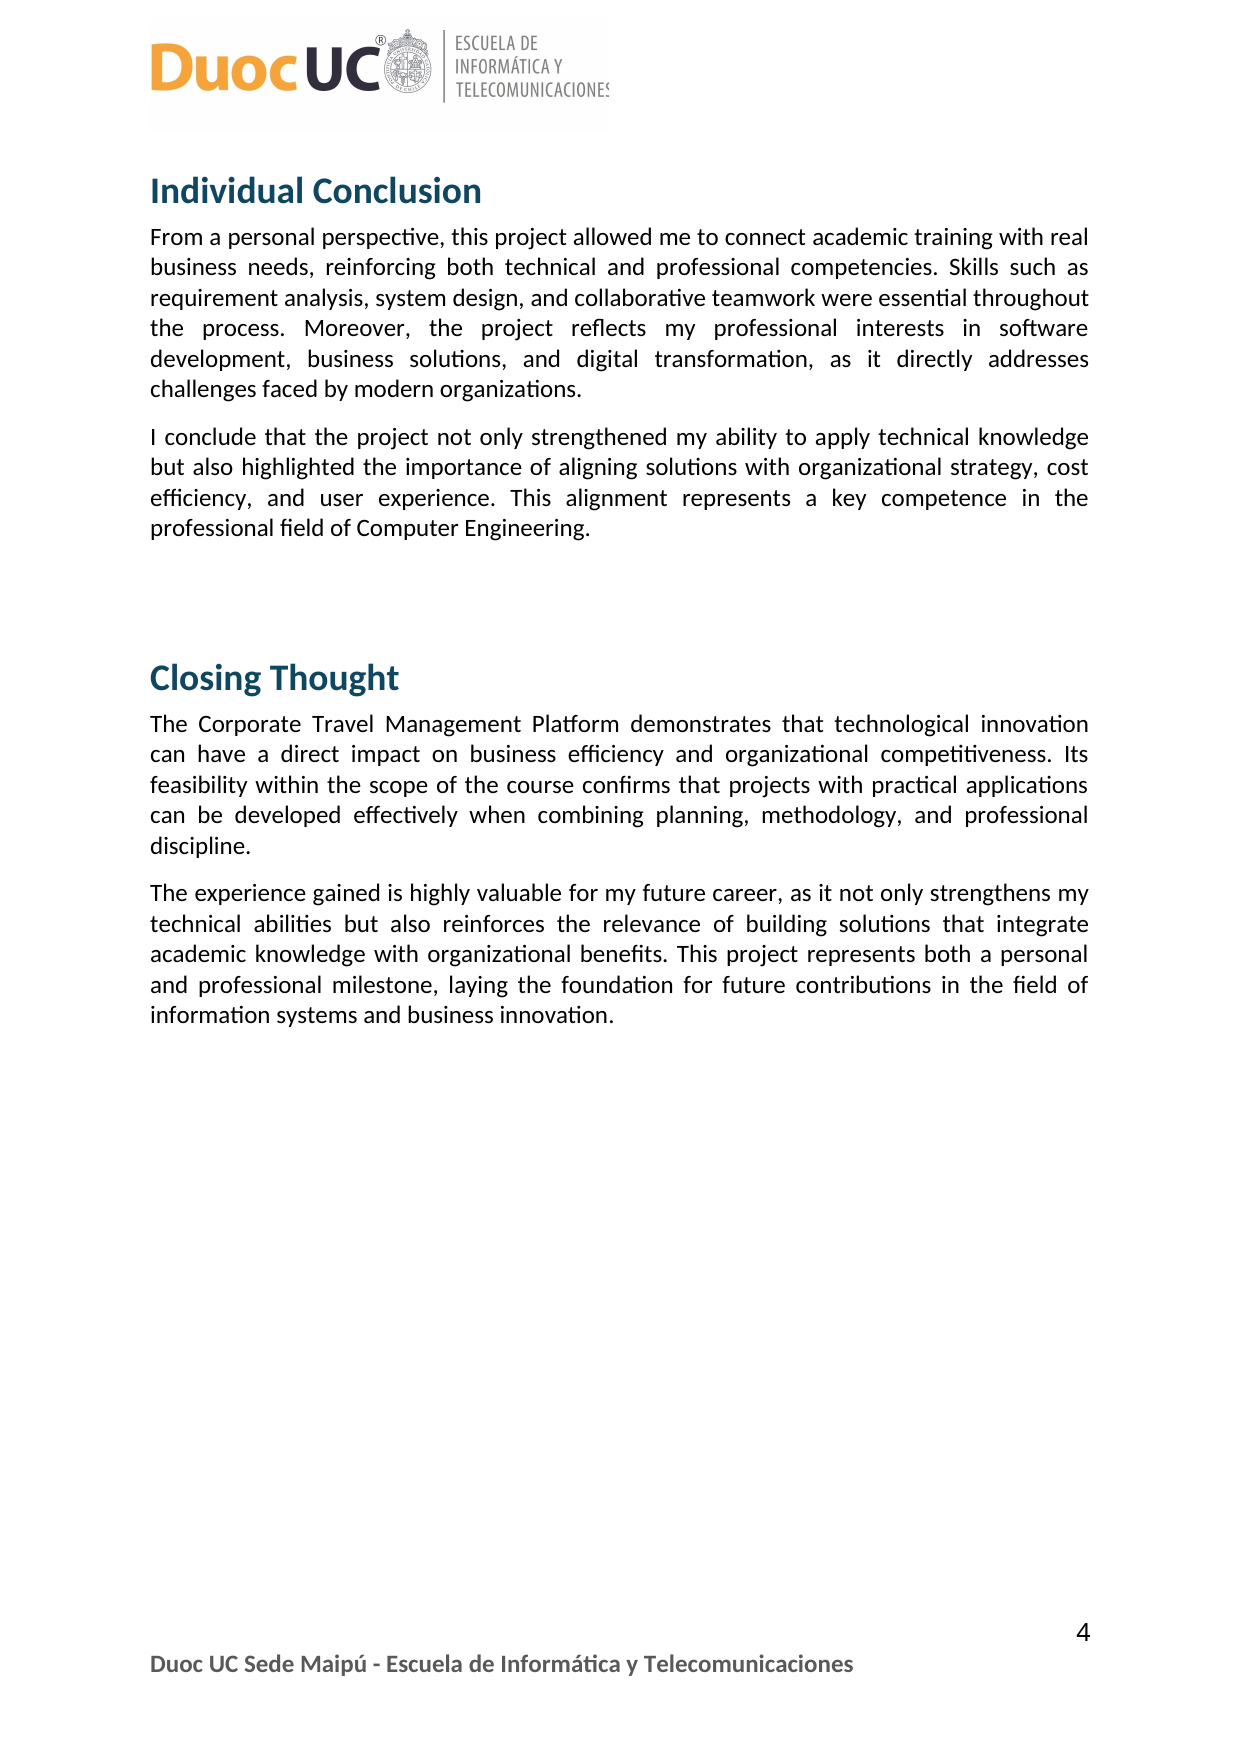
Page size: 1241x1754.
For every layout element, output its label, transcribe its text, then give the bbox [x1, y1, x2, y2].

text The experience gained is highly valuable for my future career, as it not only strengthens my technical abilities but also reinforces the relevance of building solutions that integrate academic knowledge with organizational benefits. This project represents both a personal and professional milestone, laying the foundation for future contributions in the field of information systems and business innovation. [150, 877, 1090, 1030]
subtitle Individual Conclusion [150, 167, 1090, 212]
text The Corporate Travel Management Platform demonstrates that technological innovation can have a direct impact on business efficiency and organizational competitiveness. Its feasibility within the scope of the course confirms that projects with practical applications can be developed effectively when combining planning, methodology, and professional discipline. [150, 708, 1090, 861]
text I conclude that the project not only strengthened my ability to apply technical knowledge but also highlighted the importance of aligning solutions with organizational strategy, cost efficiency, and user experience. This alignment represents a key competence in the professional field of Computer Engineering. [150, 421, 1090, 543]
text From a personal perspective, this project allowed me to connect academic training with real business needs, reinforcing both technical and professional competencies. Skills such as requirement analysis, system design, and collaborative teamwork were essential throughout the process. Moreover, the project reflects my professional interests in software development, business solutions, and digital transformation, as it directly addresses challenges faced by modern organizations. [150, 221, 1090, 404]
picture [150, 17, 609, 131]
subtitle Closing Thought [150, 654, 1090, 699]
